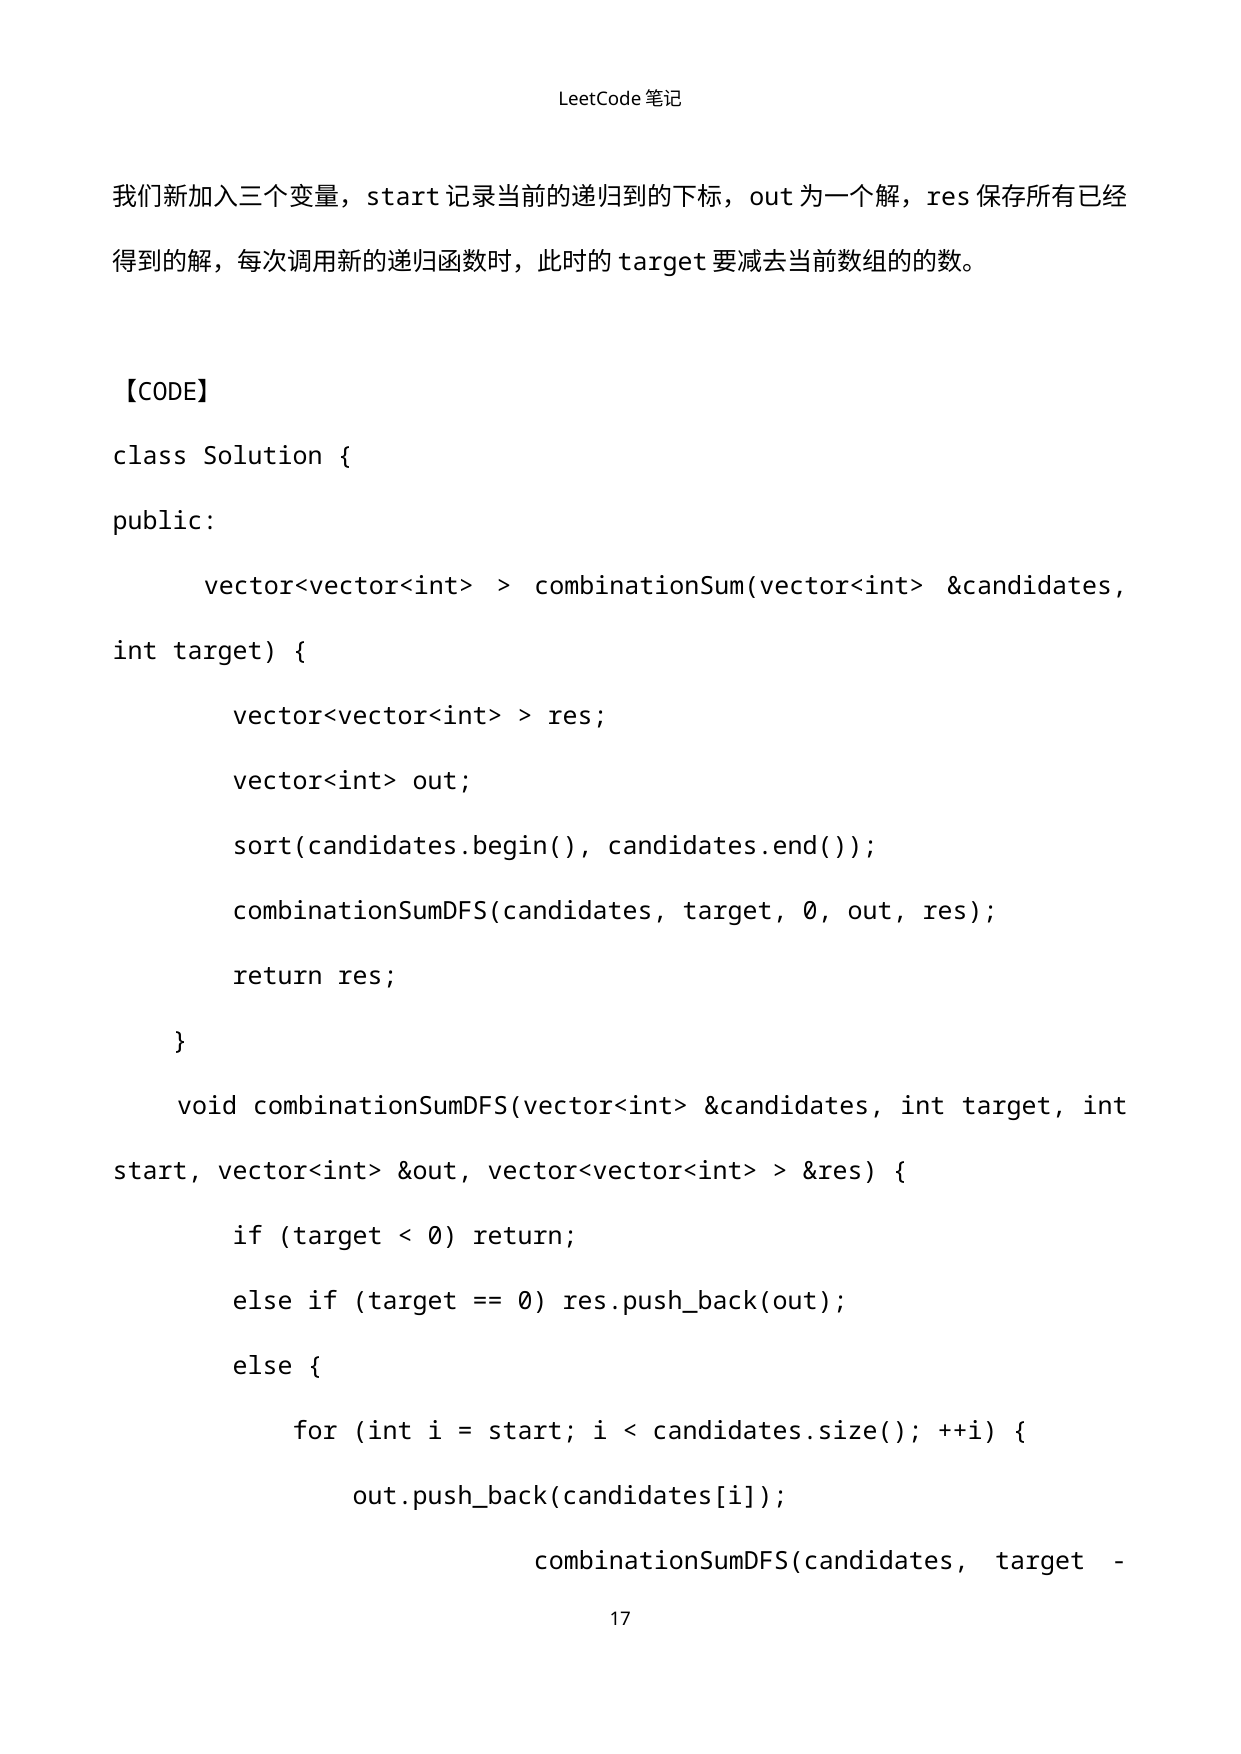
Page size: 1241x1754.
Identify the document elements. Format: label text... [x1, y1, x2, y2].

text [112, 1527, 1128, 1592]
text public: [112, 487, 1128, 552]
text else { [112, 1332, 1128, 1397]
text return res; [112, 942, 1128, 1007]
text 【CODE】 [112, 357, 1128, 422]
text vector<int> out; [112, 747, 1128, 812]
text void combinationSumDFS(vector<int> &candidates, int target, int start, vector<int> &out, vector<vector<int> > &res) { [112, 1072, 1128, 1202]
text vector<vector<int> > res; [112, 682, 1128, 747]
text else if (target == 0) res.push_back(out); [112, 1267, 1128, 1332]
text sort(candidates.begin(), candidates.end()); [112, 812, 1128, 877]
text if (target < 0) return; [112, 1202, 1128, 1267]
text combinationSumDFS(candidates, target, 0, out, res); [112, 877, 1128, 942]
text vector<vector<int> > combinationSum(vector<int> &candidates, int target) { [112, 552, 1128, 682]
text for (int i = start; i < candidates.size(); ++i) { [112, 1397, 1128, 1462]
text out.push_back(candidates[i]); [112, 1462, 1128, 1527]
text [112, 162, 1128, 292]
text class Solution { [112, 422, 1128, 487]
text } [112, 1007, 1128, 1072]
